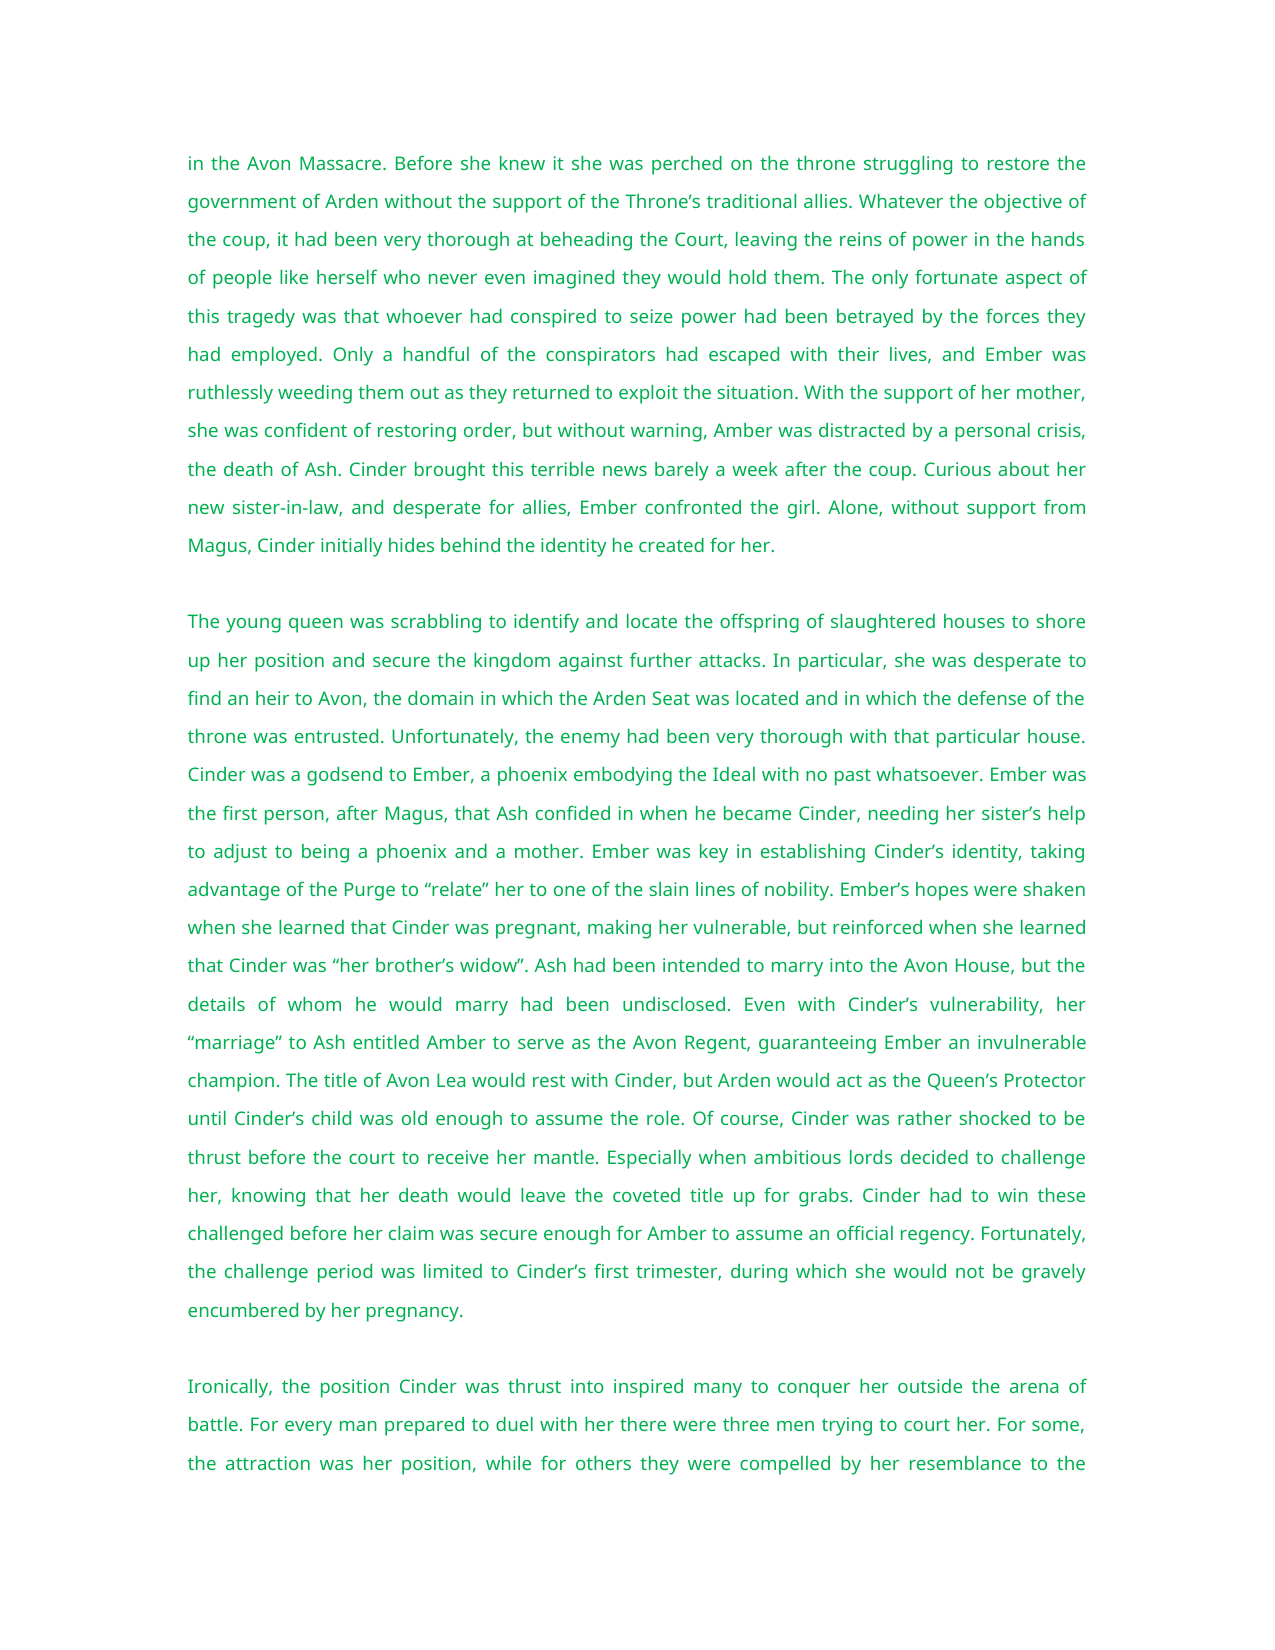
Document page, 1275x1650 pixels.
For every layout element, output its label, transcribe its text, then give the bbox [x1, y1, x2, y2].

text The young queen was scrabbling to identify and locate the offspring of slaughtered houses to shore up her position and secure the kingdom against further attacks. In particular, she was desperate to find an heir to Avon, the domain in which the Arden Seat was located and in which the defense of the throne was entrusted. Unfortunately, the enemy had been very thorough with that particular house. Cinder was a godsend to Ember, a phoenix embodying the Ideal with no past whatsoever. Ember was the first person, after Magus, that Ash confided in when he became Cinder, needing her sister’s help to adjust to being a phoenix and a mother. Ember was key in establishing Cinder’s identity, taking advantage of the Purge to “relate” her to one of the slain lines of nobility. Ember’s hopes were shaken when she learned that Cinder was pregnant, making her vulnerable, but reinforced when she learned that Cinder was “her brother’s widow”. Ash had been intended to marry into the Avon House, but the details of whom he would marry had been undisclosed. Even with Cinder’s vulnerability, her “marriage” to Ash entitled Amber to serve as the Avon Regent, guaranteeing Ember an invulnerable champion. The title of Avon Lea would rest with Cinder, but Arden would act as the Queen’s Protector until Cinder’s child was old enough to assume the role. Of course, Cinder was rather shocked to be thrust before the court to receive her mantle. Especially when ambitious lords decided to challenge her, knowing that her death would leave the coveted title up for grabs. Cinder had to win these challenged before her claim was secure enough for Amber to assume an official regency. Fortunately, the challenge period was limited to Cinder’s first trimester, during which she would not be gravely encumbered by her pregnancy. [187, 609, 1087, 1322]
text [187, 150, 1087, 558]
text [187, 1373, 1087, 1475]
